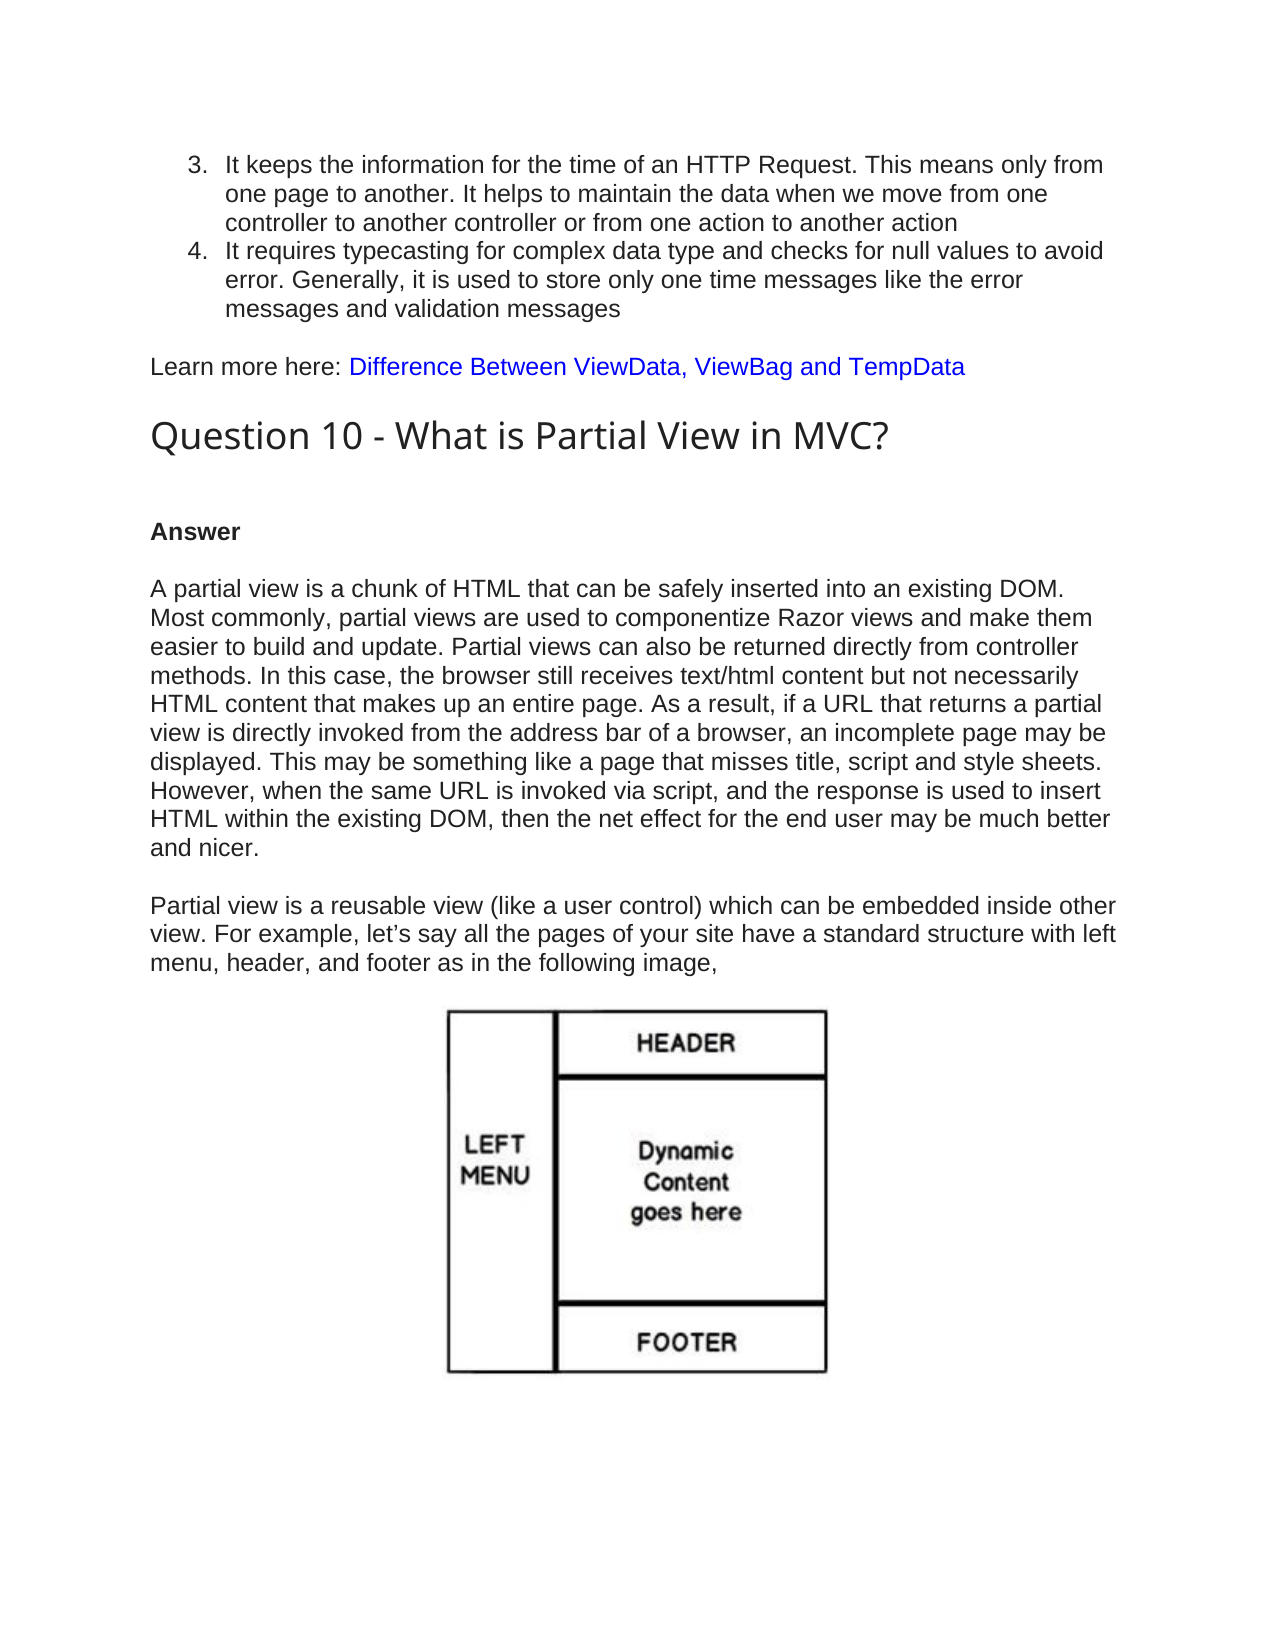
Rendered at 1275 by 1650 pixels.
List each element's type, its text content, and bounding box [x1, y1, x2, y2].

text Answer [150, 517, 1125, 546]
picture [441, 1005, 834, 1380]
list It keeps the information for the time of an HTTP Request. This means only from one page to another. It helps to maintain the data when we move from one controller to another controller or from one action to another action [187, 150, 1125, 236]
text Partial view is a reusable view (like a user control) which can be embedded inside other view. For example, let’s say all the pages of your site have a standard structure with left menu, header, and footer as in the following image, [150, 862, 1125, 1005]
text Question 10 - What is Partial View in MVC? [150, 409, 1125, 460]
list It requires typecasting for complex data type and checks for null values to avoid error. Generally, it is used to store only one time messages like the error messages and validation messages [187, 236, 1125, 322]
text A partial view is a chunk of HTML that can be safely inserted into an existing DOM. Most commonly, partial views are used to componentize Razor views and make them easier to build and update. Partial views can also be returned directly from controller methods. In this case, the browser still receives text/html content but not necessarily HTML content that makes up an entire page. As a result, if a URL that returns a partial view is directly invoked from the address bar of a browser, an incomplete page may be displayed. This may be something like a page that misses title, script and style sheets. However, when the same URL is invoked via script, and the response is used to insert HTML within the existing DOM, then the net effect for the end user may be much better and nicer. [150, 574, 1125, 862]
text Learn more here: Difference Between ViewData, ViewBag and TempData [150, 352, 1125, 380]
